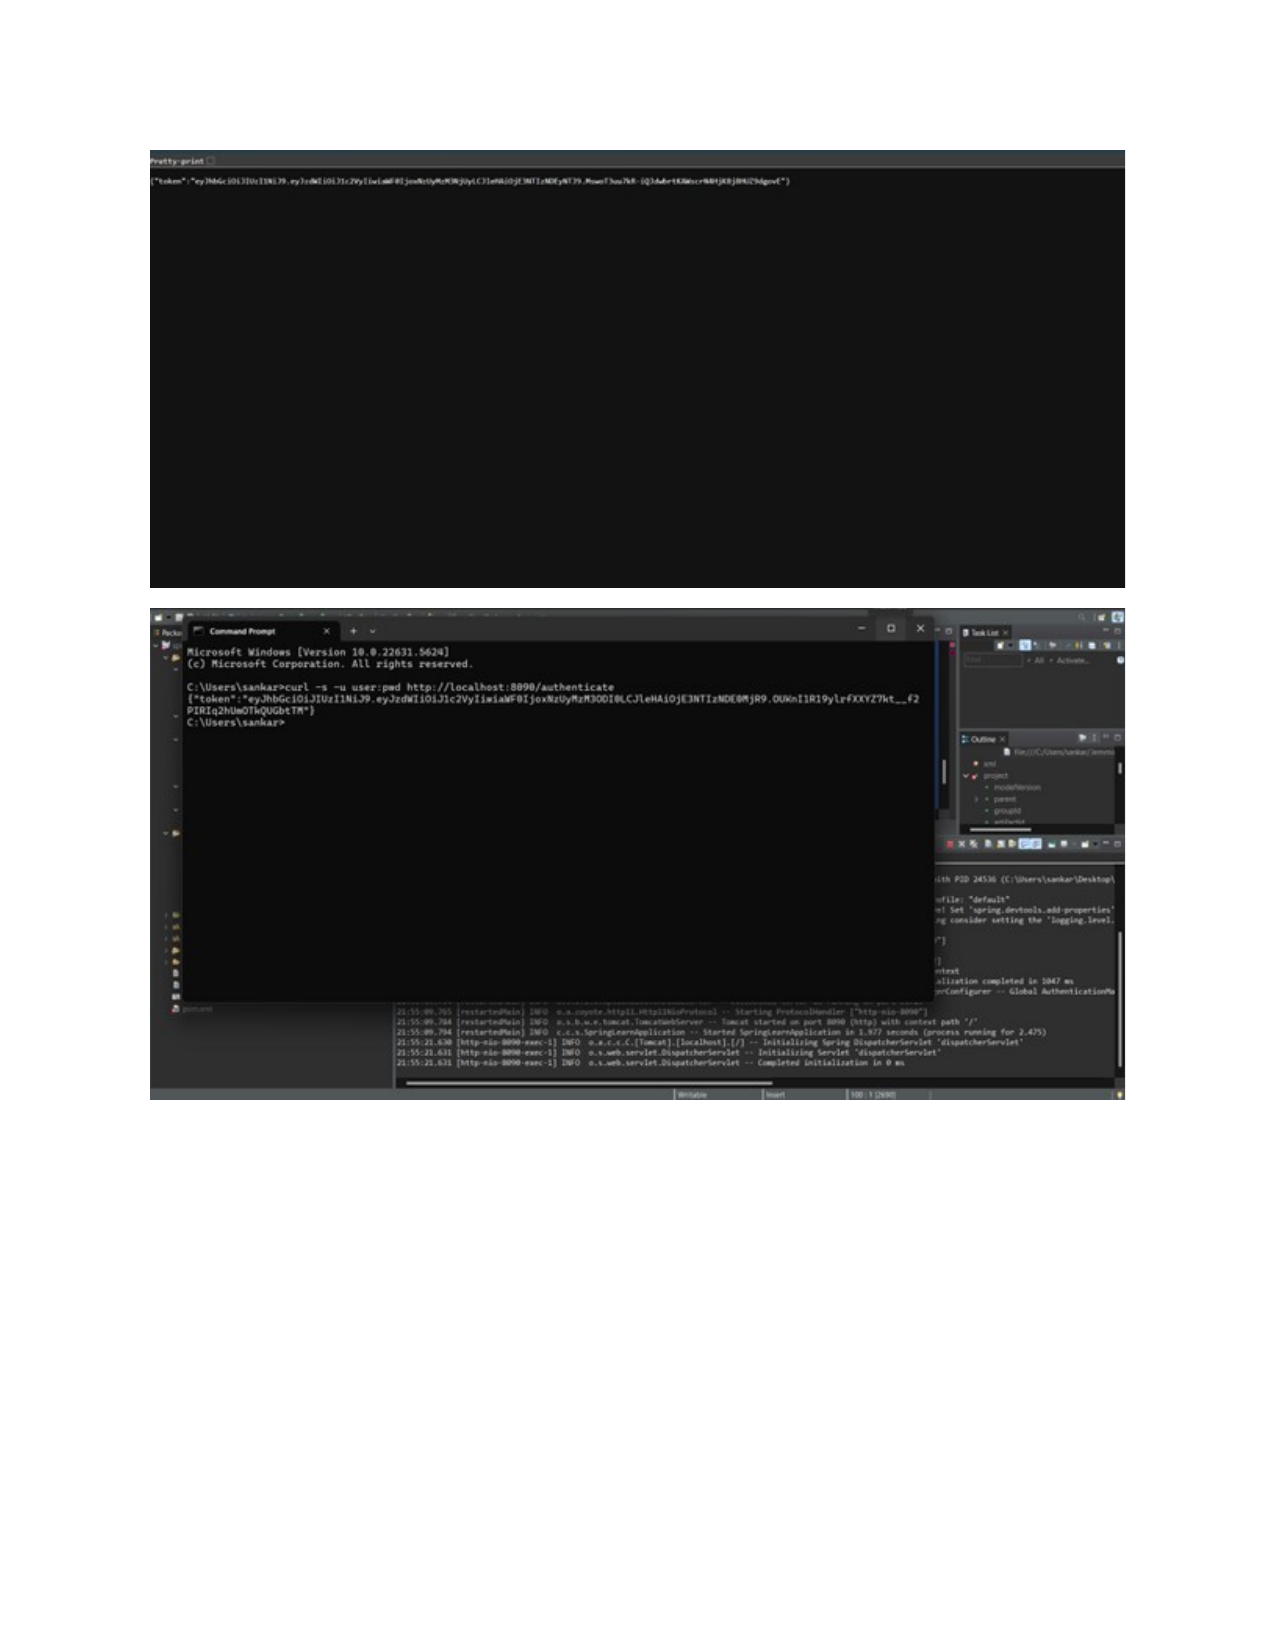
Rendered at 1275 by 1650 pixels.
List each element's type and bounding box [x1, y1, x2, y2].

picture [150, 150, 1125, 588]
picture [150, 608, 1125, 1100]
